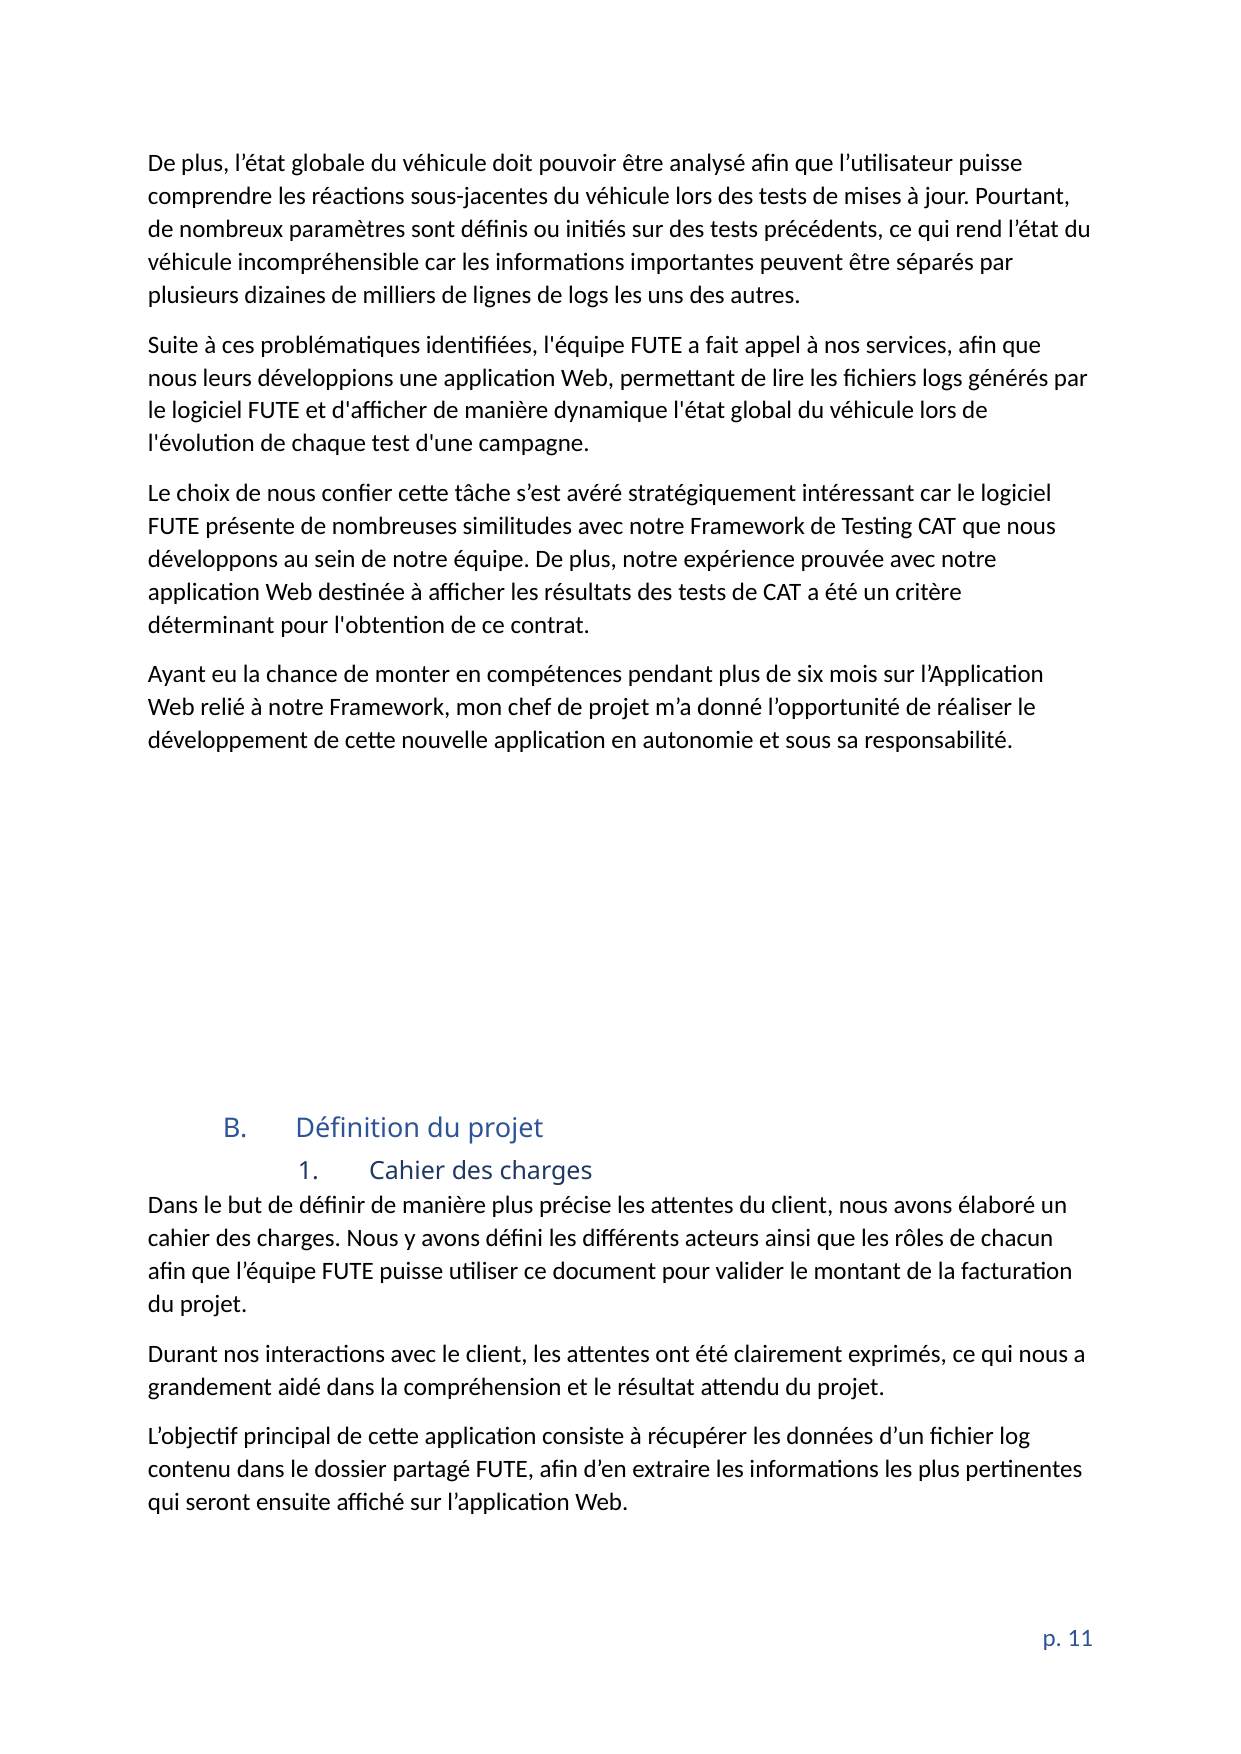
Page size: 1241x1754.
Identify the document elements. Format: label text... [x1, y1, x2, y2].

text De plus, l’état globale du véhicule doit pouvoir être analysé afin que l’utilisateur puisse comprendre les réactions sous-jacentes du véhicule lors des tests de mises à jour. Pourtant, de nombreux paramètres sont définis ou initiés sur des tests précédents, ce qui rend l’état du véhicule incompréhensible car les informations importantes peuvent être séparés par plusieurs dizaines de milliers de lignes de logs les uns des autres. [148, 148, 1093, 310]
text Suite à ces problématiques identifiées, l'équipe FUTE a fait appel à nos services, afin que nous leurs développions une application Web, permettant de lire les fichiers logs générés par le logiciel FUTE et d'afficher de manière dynamique l'état global du véhicule lors de l'évolution de chaque test d'une campagne. [148, 329, 1093, 458]
subtitle Cahier des charges [298, 1153, 1093, 1187]
text L’objectif principal de cette application consiste à récupérer les données d’un fichier log contenu dans le dossier partagé FUTE, afin d’en extraire les informations les plus pertinentes qui seront ensuite affiché sur l’application Web. [148, 1420, 1093, 1517]
text Durant nos interactions avec le client, les attentes ont été clairement exprimés, ce qui nous a grandement aidé dans la compréhension et le résultat attendu du projet. [148, 1338, 1093, 1401]
subtitle Définition du projet [223, 1109, 1093, 1146]
text Ayant eu la chance de monter en compétences pendant plus de six mois sur l’Application Web relié à notre Framework, mon chef de projet m’a donné l’opportunité de réaliser le développement de cette nouvelle application en autonomie et sous sa responsabilité. [148, 658, 1093, 755]
text Dans le but de définir de manière plus précise les attentes du client, nous avons élaboré un cahier des charges. Nous y avons défini les différents acteurs ainsi que les rôles de chacun afin que l’équipe FUTE puisse utiliser ce document pour valider le montant de la facturation du projet. [148, 1189, 1093, 1319]
text Le choix de nous confier cette tâche s’est avéré stratégiquement intéressant car le logiciel FUTE présente de nombreuses similitudes avec notre Framework de Testing CAT que nous développons au sein de notre équipe. De plus, notre expérience prouvée avec notre application Web destinée à afficher les résultats des tests de CAT a été un critère déterminant pour l'obtention de ce contrat. [148, 477, 1093, 639]
